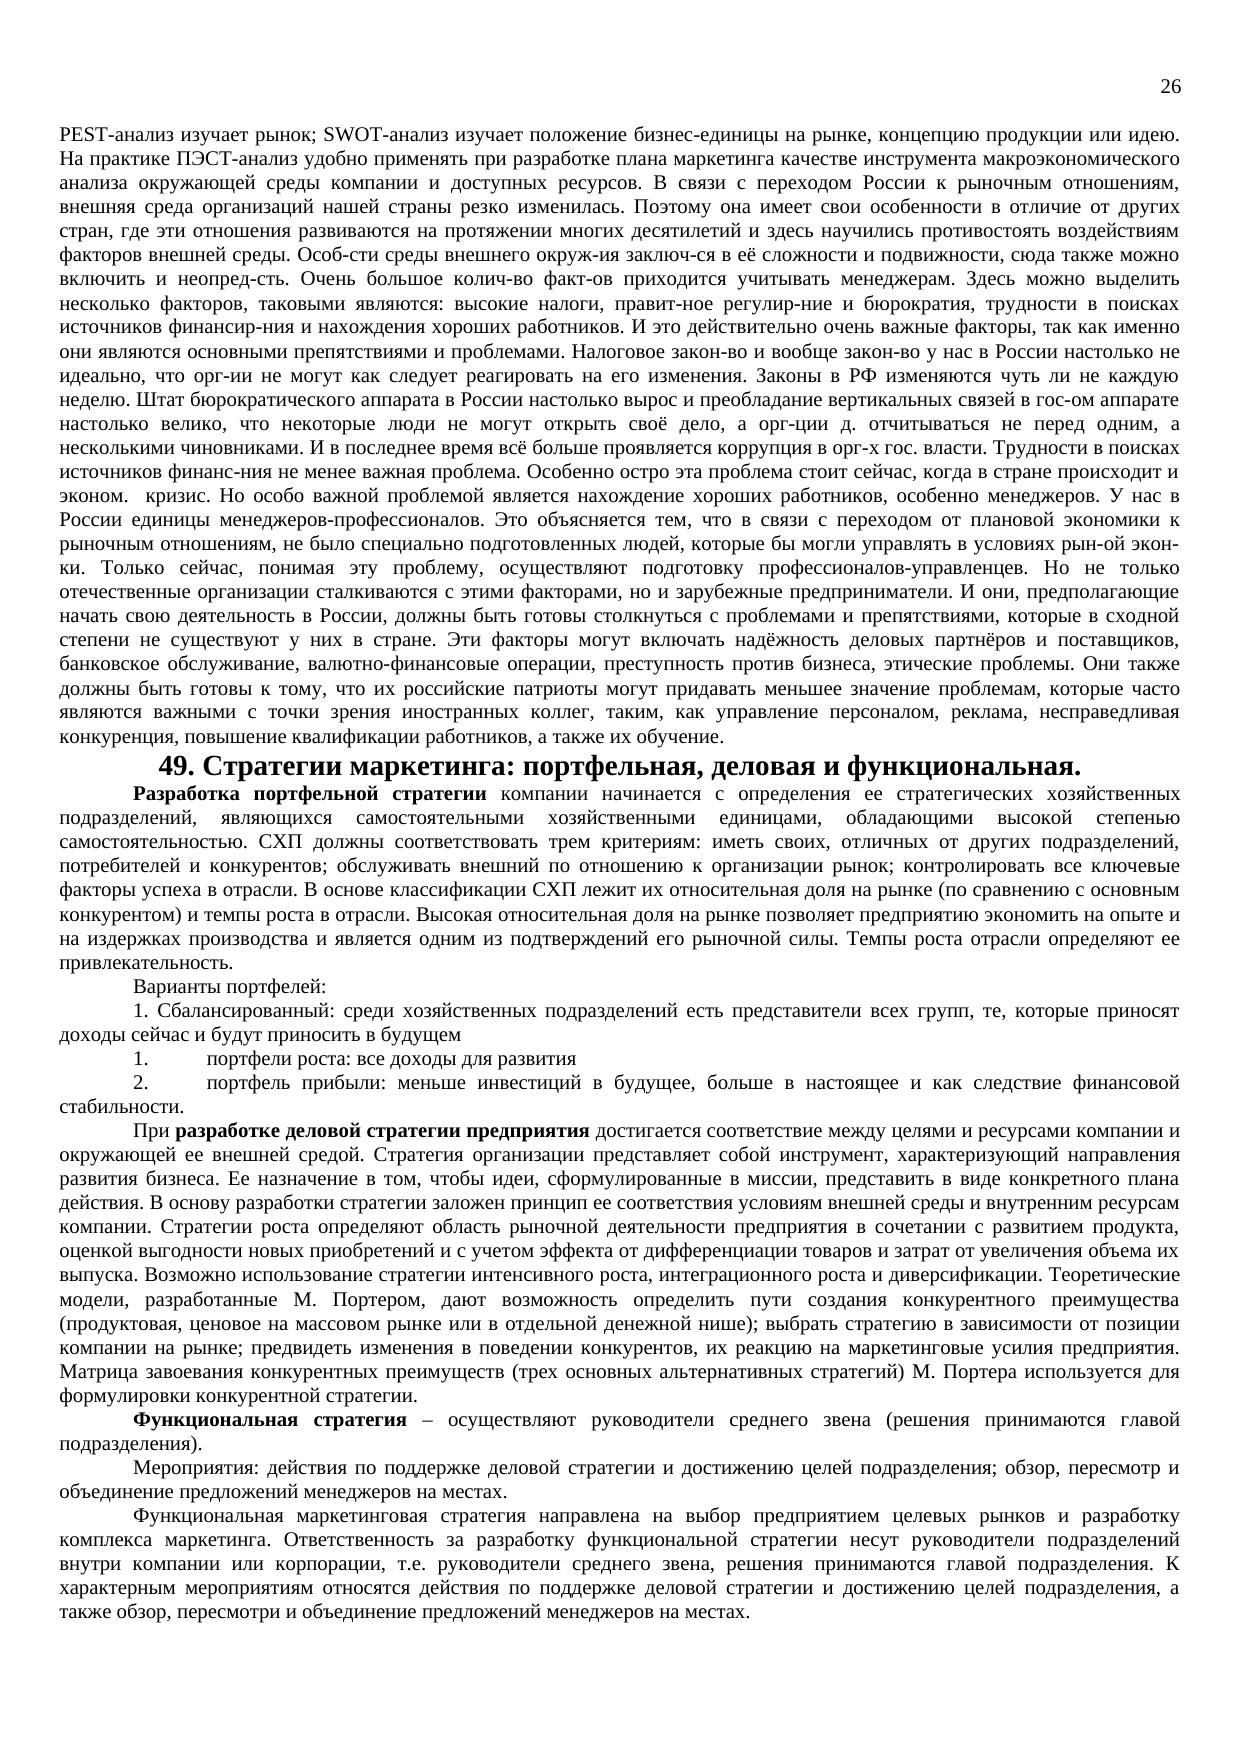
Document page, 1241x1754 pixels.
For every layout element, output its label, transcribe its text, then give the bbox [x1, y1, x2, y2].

text Функциональная маркетинговая стратегия направлена на выбор предприятием целевых рынков и разработку комплекса маркетинга. Ответственность за разработку функциональной стратегии несут руководители подразделений внутри компании или корпорации, т.е. руководители среднего звена, решения принимаются главой подразделения. К характерным мероприятиям относятся действия по поддержке деловой стратегии и достижению целей подразделения, а также обзор, пересмотри и объединение предложений менеджеров на местах. [59, 1503, 1181, 1623]
text При разработке деловой стратегии предприятия достигается соответствие между целями и ресурсами компании и окружающей ее внешней средой. Стратегия организации представляет собой инструмент, характеризующий направления развития бизнеса. Ее назначение в том, чтобы идеи, сформулированные в миссии, представить в виде конкретного плана действия. В основу разработки стратегии заложен принцип ее соответствия условиям внешней среды и внутренним ресурсам компании. Стратегии роста определяют область рыночной деятельности предприятия в сочетании с развитием продукта, оценкой выгодности новых приобретений и с учетом эффекта от дифференциации товаров и затрат от увеличения объема их выпуска. Возможно использование стратегии интенсивного роста, интеграционного роста и диверсификации. Теоретические модели, разработанные М. Портером, дают возможность определить пути создания конкурентного преимущества (продуктовая, ценовое на массовом рынке или в отдельной денежной нише); выбрать стратегию в зависимости от позиции компании на рынке; предвидеть изменения в поведении конкурентов, их реакцию на маркетинговые усилия предприятия. Матрица завоевания конкурентных преимуществ (трех основных альтернативных стратегий) М. Портера используется для формулировки конкурентной стратегии. [59, 1118, 1181, 1407]
list портфели роста: все доходы для развития [59, 1046, 1181, 1070]
list портфель прибыли: меньше инвестиций в будущее, больше в настоящее и как следствие финансовой стабильности. [59, 1070, 1181, 1118]
text Разработка портфельной стратегии компании начинается с определения ее стратегических хозяйственных подразделений, являющихся самостоятельными хозяйственными единицами, обладающими высокой степенью самостоятельностью. СХП должны соответствовать трем критериям: иметь своих, отличных от других подразделений, потребителей и конкурентов; обслуживать внешний по отношению к организации рынок; контролировать все ключевые факторы успеха в отрасли. В основе классификации СХП лежит их относительная доля на рынке (по сравнению с основным конкурентом) и темпы роста в отрасли. Высокая относительная доля на рынке позволяет предприятию экономить на опыте и на издержках производства и является одним из подтверждений его рыночной силы. Темпы роста отрасли определяют ее привлекательность. [59, 781, 1181, 974]
text Варианты портфелей: [59, 974, 1181, 998]
text 1. Сбалансированный: среди хозяйственных подразделений есть представители всех групп, те, которые приносят доходы сейчас и будут приносить в будущем [59, 998, 1181, 1046]
subtitle 49. Стратегии маркетинга: портфельная, деловая и функциональная. [59, 748, 1181, 781]
text PEST-анализ изучает рынок; SWOT-анализ изучает положение бизнес-единицы на рынке, концепцию продукции или идею. На практике ПЭСТ-анализ удобно применять при разработке плана маркетинга качестве инструмента макроэкономического анализа окружающей среды компании и доступных ресурсов. В связи с переходом России к рыночным отношениям, внешняя среда организаций нашей страны резко изменилась. Поэтому она имеет свои особенности в отличие от других стран, где эти отношения развиваются на протяжении многих десятилетий и здесь научились противостоять воздействиям факторов внешней среды. Особ-сти среды внешнего окруж-ия заключ-ся в её сложности и подвижности, сюда также можно включить и неопред-сть. Очень большое колич-во факт-ов приходится учитывать менеджерам. Здесь можно выделить несколько факторов, таковыми являются: высокие налоги, правит-ное регулир-ние и бюрократия, трудности в поисках источников финансир-ния и нахождения хороших работников. И это действительно очень важные факторы, так как именно они являются основными препятствиями и проблемами. Налоговое закон-во и вообще закон-во у нас в России настолько не идеально, что орг-ии не могут как следует реагировать на его изменения. Законы в РФ изменяются чуть ли не каждую неделю. Штат бюрократического аппарата в России настолько вырос и преобладание вертикальных связей в гос-ом аппарате настолько велико, что некоторые люди не могут открыть своё дело, а орг-ции д. отчитываться не перед одним, а несколькими чиновниками. И в последнее время всё больше проявляется коррупция в орг-х гос. власти. Трудности в поисках источников финанс-ния не менее важная проблема. Особенно остро эта проблема стоит сейчас, когда в стране происходит и эконом. кризис. Но особо важной проблемой является нахождение хороших работников, особенно менеджеров. У нас в России единицы менеджеров-профессионалов. Это объясняется тем, что в связи с переходом от плановой экономики к рыночным отношениям, не было специально подготовленных людей, которые бы могли управлять в условиях рын-ой экон-ки. Только сейчас, понимая эту проблему, осуществляют подготовку профессионалов-управленцев. Но не только отечественные организации сталкиваются с этими факторами, но и зарубежные предприниматели. И они, предполагающие начать свою деятельность в России, должны быть готовы столкнуться с проблемами и препятствиями, которые в сходной степени не существуют у них в стране. Эти факторы могут включать надёжность деловых партнёров и поставщиков, банковское обслуживание, валютно-финансовые операции, преступность против бизнеса, этические проблемы. Они также должны быть готовы к тому, что их российские патриоты могут придавать меньшее значение проблемам, которые часто являются важными с точки зрения иностранных коллег, таким, как управление персоналом, реклама, несправедливая конкуренция, повышение квалификации работников, а также их обучение. [59, 122, 1181, 748]
text Функциональная стратегия – осуществляют руководители среднего звена (решения принимаются главой подразделения). [59, 1407, 1181, 1455]
text Мероприятия: действия по поддержке деловой стратегии и достижению целей подразделения; обзор, пересмотр и объединение предложений менеджеров на местах. [59, 1455, 1181, 1503]
